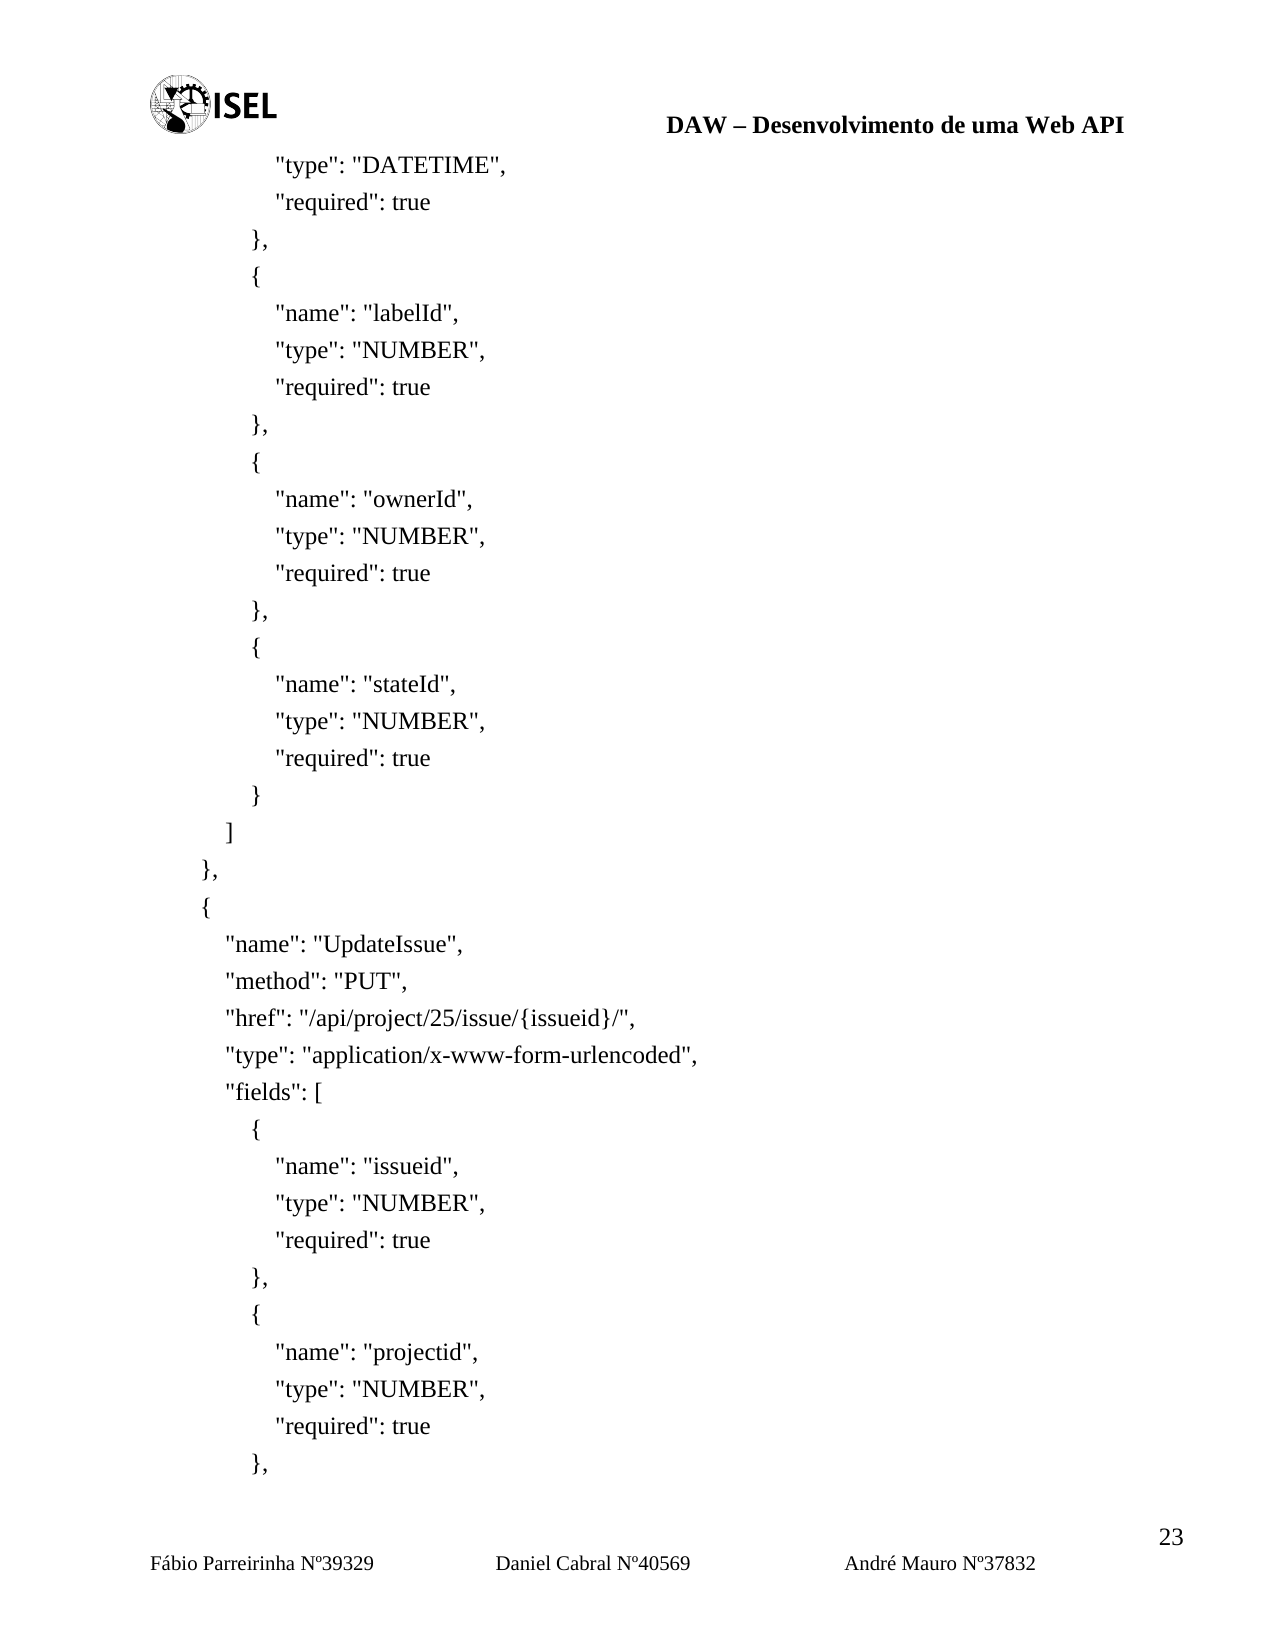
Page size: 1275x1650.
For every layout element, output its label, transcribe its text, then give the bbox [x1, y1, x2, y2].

text }, [150, 854, 1125, 883]
text "name": "stateId", [150, 669, 1125, 698]
picture [150, 75, 279, 134]
text }, [150, 224, 1125, 253]
text "required": true [150, 372, 1125, 401]
text "type": "NUMBER", [150, 1188, 1125, 1217]
text "required": true [150, 187, 1125, 216]
text "required": true [150, 1411, 1125, 1439]
text "name": "UpdateIssue", [150, 929, 1125, 957]
text "name": "ownerId", [150, 484, 1125, 512]
text "type": "DATETIME", [150, 150, 1125, 179]
text }, [150, 409, 1125, 438]
text "type": "NUMBER", [150, 335, 1125, 364]
text { [150, 447, 1125, 475]
text "name": "labelId", [150, 298, 1125, 327]
text { [150, 1114, 1125, 1143]
text "type": "application/x-www-form-urlencoded", [150, 1040, 1125, 1069]
text "name": "projectid", [150, 1337, 1125, 1365]
text }, [150, 1262, 1125, 1291]
text { [150, 261, 1125, 290]
text ] [150, 817, 1125, 846]
text "fields": [ [150, 1077, 1125, 1106]
text { [150, 892, 1125, 920]
text "required": true [150, 558, 1125, 587]
text "type": "NUMBER", [150, 706, 1125, 735]
text "required": true [150, 1225, 1125, 1254]
text }, [150, 595, 1125, 624]
text "type": "NUMBER", [150, 1374, 1125, 1402]
text "method": "PUT", [150, 966, 1125, 994]
text "type": "NUMBER", [150, 521, 1125, 549]
text { [150, 1299, 1125, 1328]
text "required": true [150, 743, 1125, 772]
text }, [150, 1448, 1125, 1477]
text "name": "issueid", [150, 1151, 1125, 1180]
text { [150, 632, 1125, 661]
text "href": "/api/project/25/issue/{issueid}/", [150, 1003, 1125, 1032]
text } [150, 780, 1125, 809]
